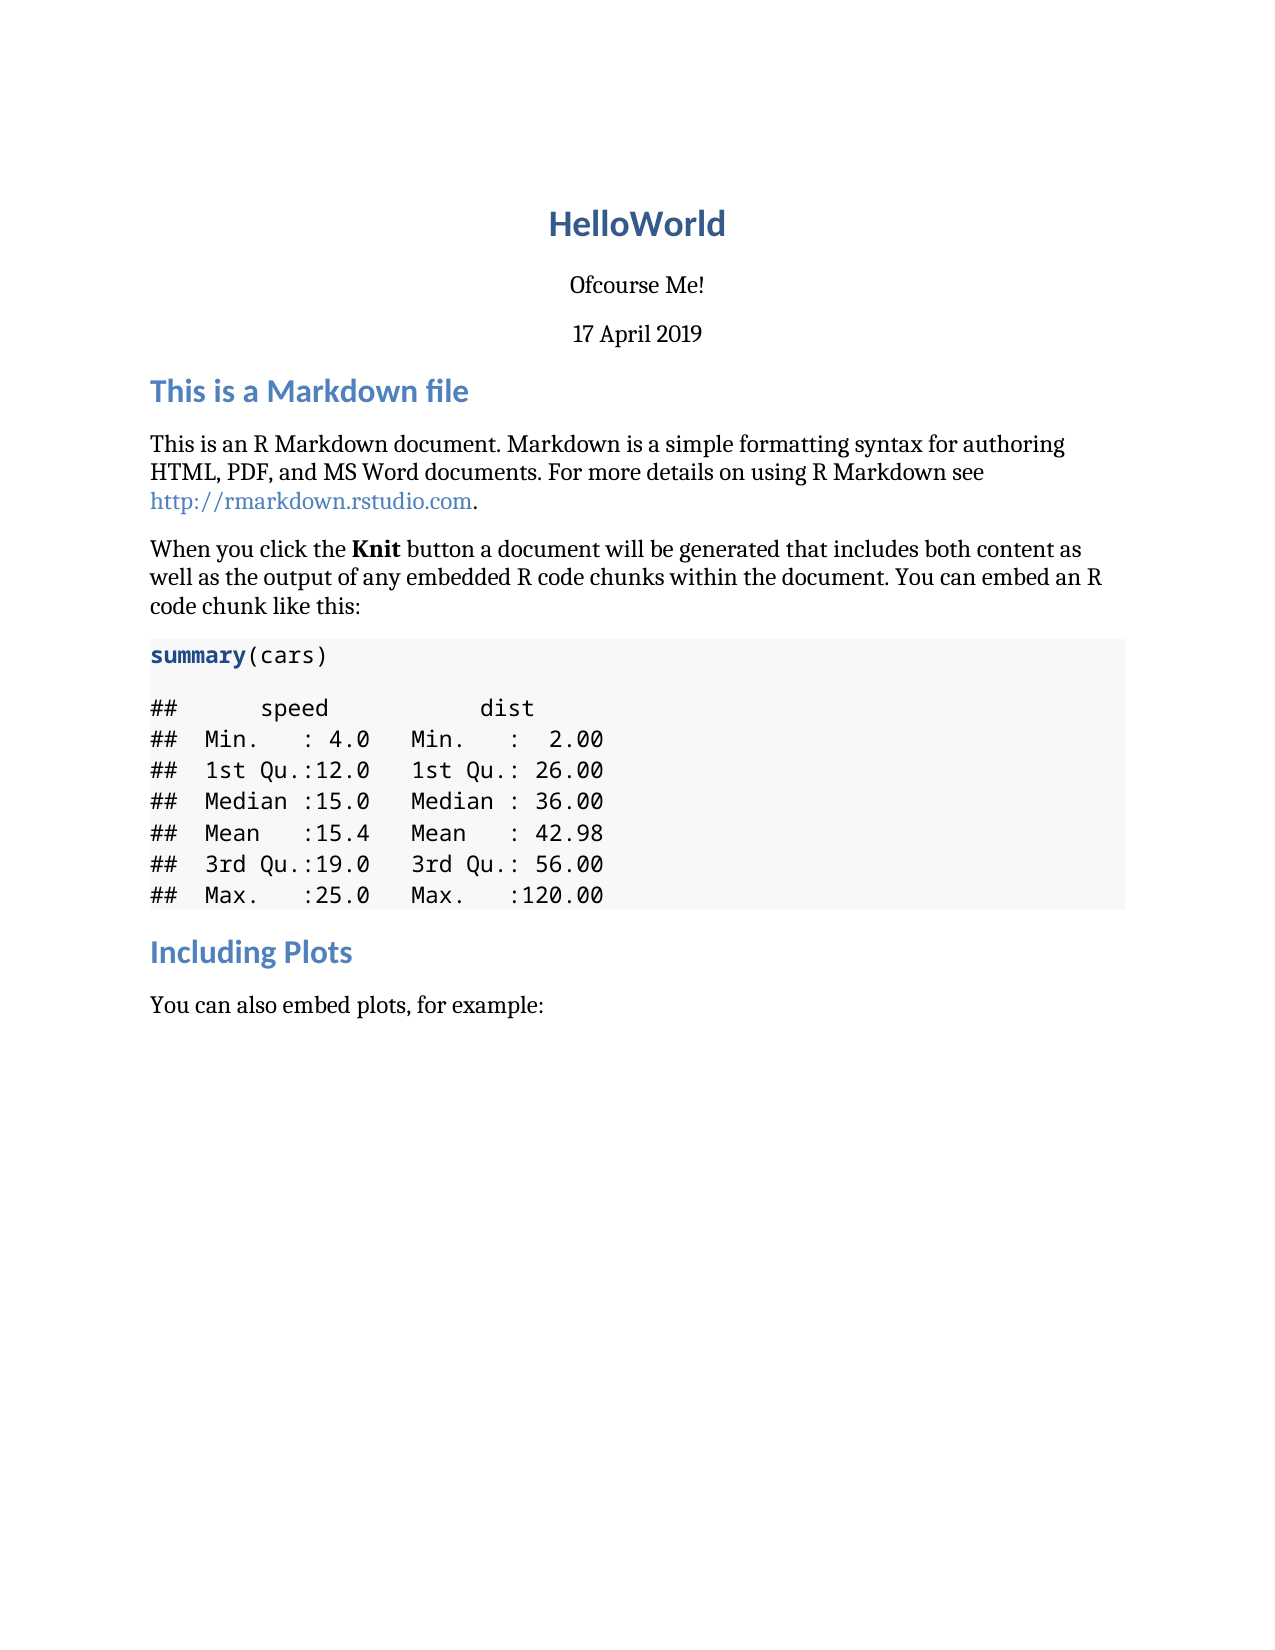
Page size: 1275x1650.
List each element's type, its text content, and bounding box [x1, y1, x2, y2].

title HelloWorld [150, 200, 1125, 246]
text summary(cars) [150, 639, 1125, 671]
text ## speed dist ## Min. : 4.0 Min. : 2.00 ## 1st Qu.:12.0 1st Qu.: 26.00 ## Median :15.0 Median : 36.00 ## Mean :15.4 Mean : 42.98 ## 3rd Qu.:19.0 3rd Qu.: 56.00 ## Max. :25.0 Max. :120.00 [150, 692, 1125, 910]
subtitle Including Plots [150, 931, 1125, 972]
text When you click the Knit button a document will be generated that includes both content as well as the output of any embedded R code chunks within the document. You can embed an R code chunk like this: [150, 534, 1125, 621]
text This is an R Markdown document. Markdown is a simple formatting syntax for authoring HTML, PDF, and MS Word documents. For more details on using R Markdown see http://rmarkdown.rstudio.com. [150, 429, 1125, 516]
text 17 April 2019 [150, 320, 1125, 349]
text Ofcourse Me! [150, 271, 1125, 299]
subtitle This is a Markdown file [150, 370, 1125, 411]
text You can also embed plots, for example: [150, 991, 1125, 1019]
